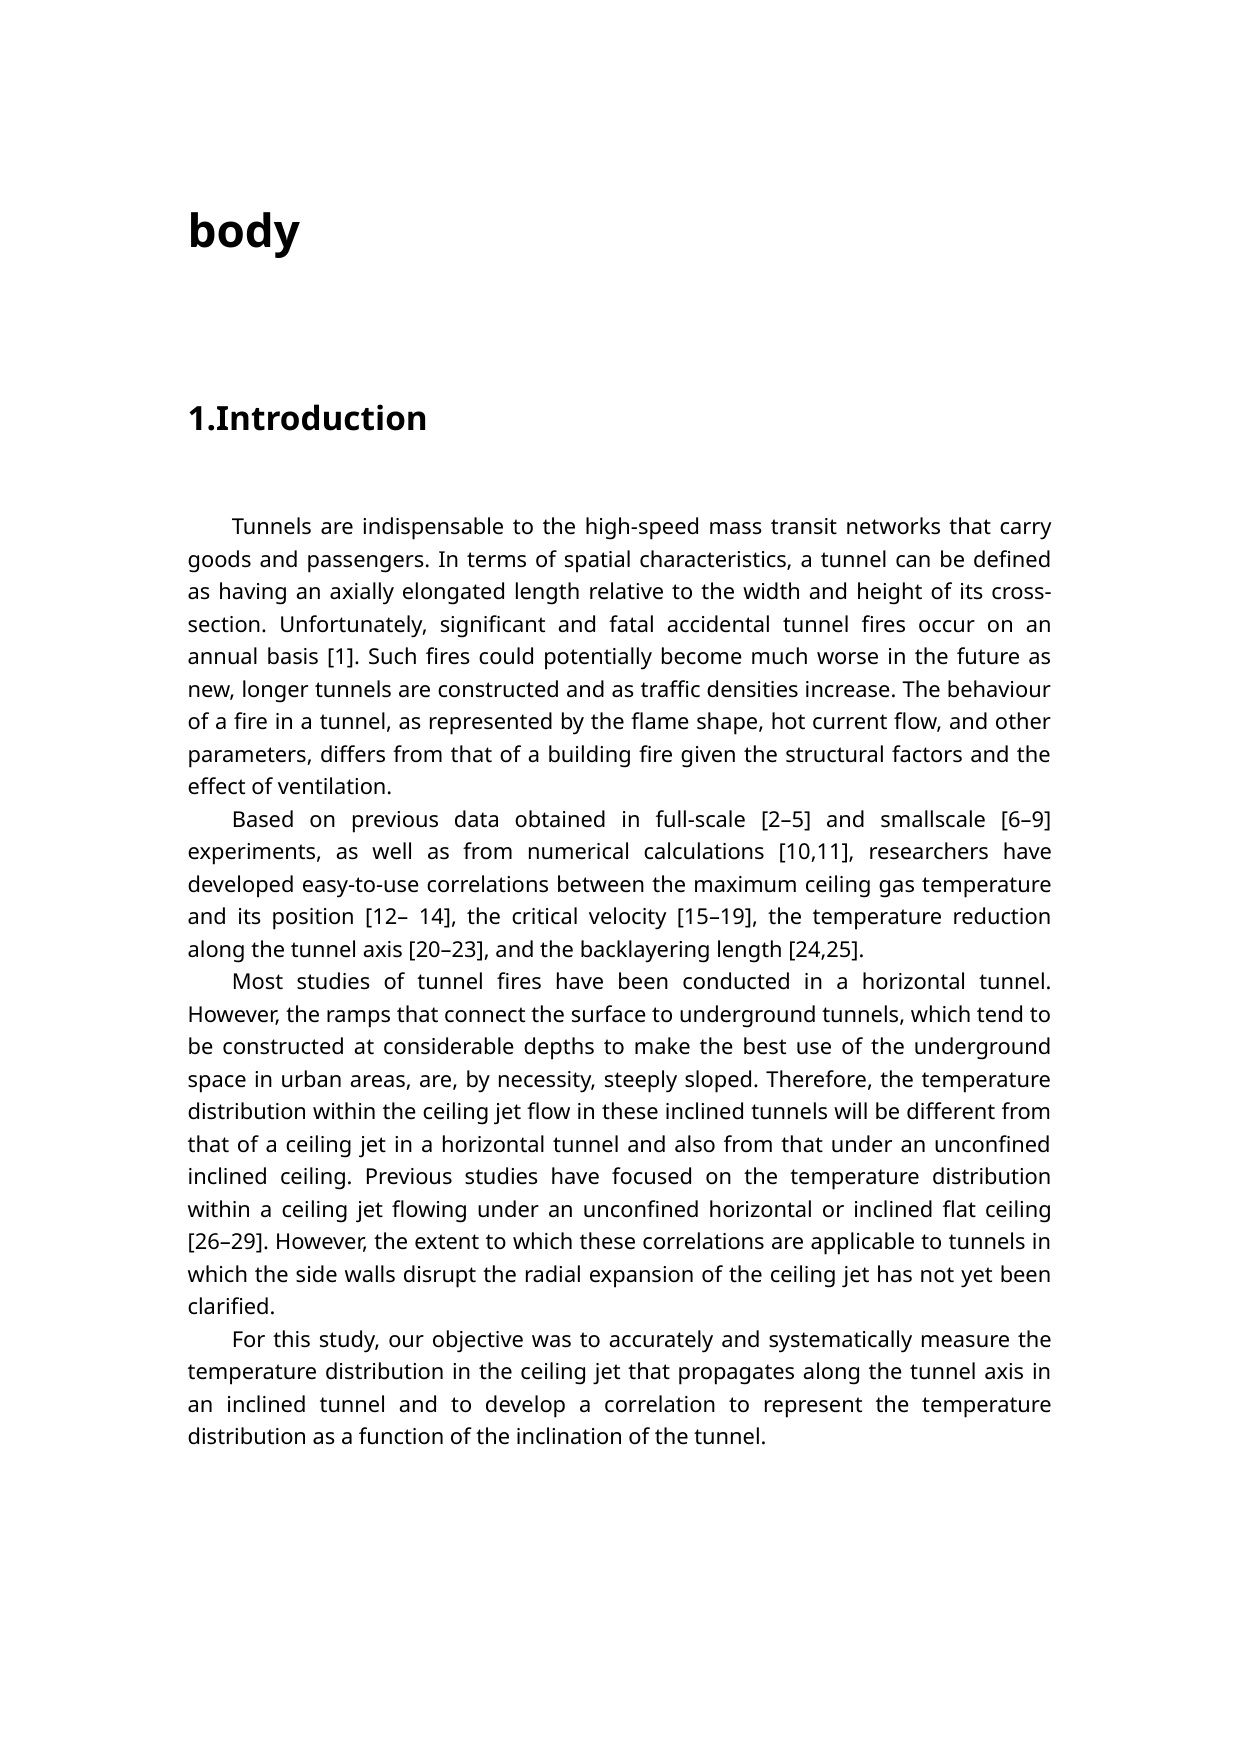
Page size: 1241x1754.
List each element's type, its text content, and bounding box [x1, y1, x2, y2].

subtitle 1.Introduction [187, 385, 1053, 450]
text Based on previous data obtained in full-scale [2–5] and smallscale [6–9] experiments, as well as from numerical calculations [10,11], researchers have developed easy-to-use correlations between the maximum ceiling gas temperature and its position [12– 14], the critical velocity [15–19], the temperature reduction along the tunnel axis [20–23], and the backlayering length [24,25]. [187, 802, 1053, 965]
text Tunnels are indispensable to the high-speed mass transit networks that carry goods and passengers. In terms of spatial characteristics, a tunnel can be defined as having an axially elongated length relative to the width and height of its cross-section. Unfortunately, significant and fatal accidental tunnel fires occur on an annual basis [1]. Such fires could potentially become much worse in the future as new, longer tunnels are constructed and as traffic densities increase. The behaviour of a fire in a tunnel, as represented by the flame shape, hot current flow, and other parameters, differs from that of a building fire given the structural factors and the effect of ventilation. [187, 510, 1053, 802]
text Most studies of tunnel fires have been conducted in a horizontal tunnel. However, the ramps that connect the surface to underground tunnels, which tend to be constructed at considerable depths to make the best use of the underground space in urban areas, are, by necessity, steeply sloped. Therefore, the temperature distribution within the ceiling jet flow in these inclined tunnels will be different from that of a ceiling jet in a horizontal tunnel and also from that under an unconfined inclined ceiling. Previous studies have focused on the temperature distribution within a ceiling jet flowing under an unconfined horizontal or inclined flat ceiling [26–29]. However, the extent to which these correlations are applicable to tunnels in which the side walls disrupt the radial expansion of the ceiling jet has not yet been clarified. [187, 965, 1053, 1322]
subtitle body [187, 197, 1053, 262]
text For this study, our objective was to accurately and systematically measure the temperature distribution in the ceiling jet that propagates along the tunnel axis in an inclined tunnel and to develop a correlation to represent the temperature distribution as a function of the inclination of the tunnel. [187, 1322, 1053, 1452]
